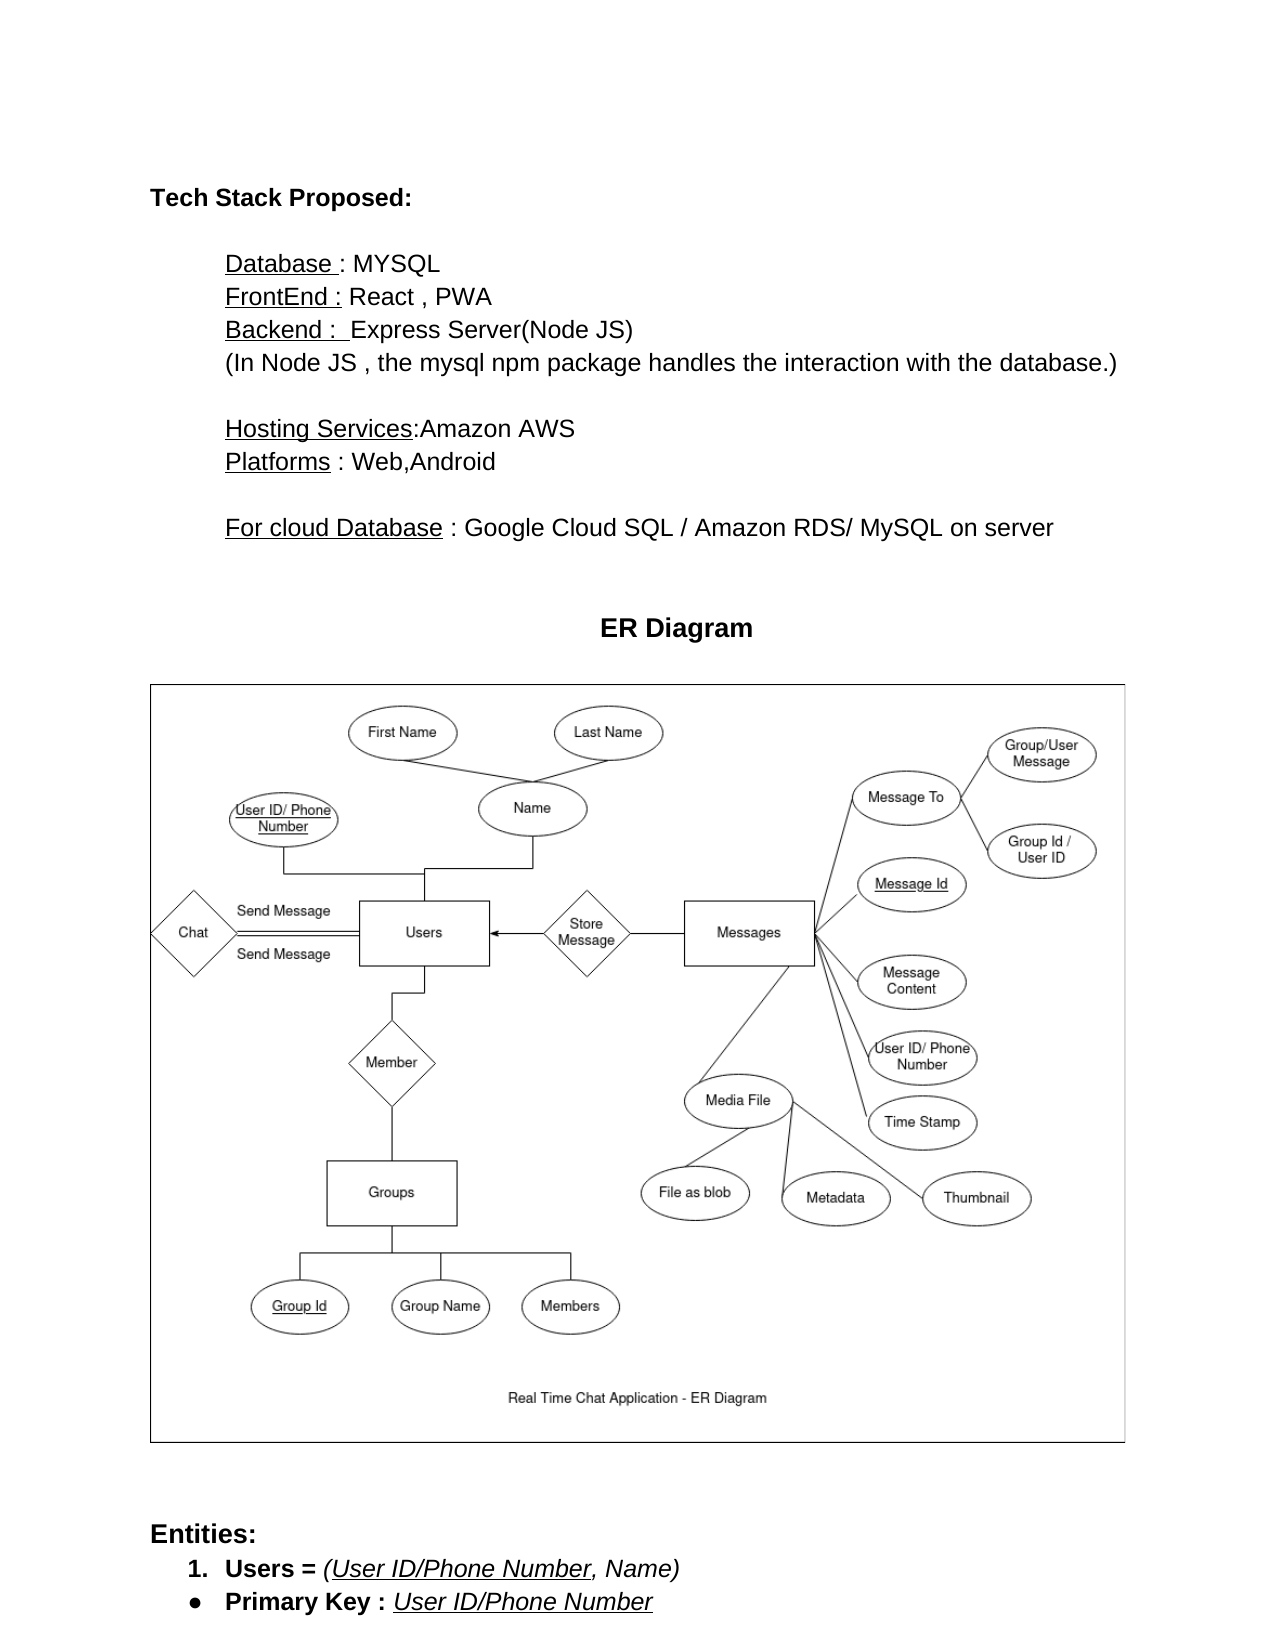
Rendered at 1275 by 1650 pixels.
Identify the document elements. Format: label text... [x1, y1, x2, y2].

text Tech Stack Proposed: [150, 183, 1153, 212]
text Entities: [150, 1518, 1153, 1549]
text FrontEnd : React , PWA [225, 282, 1153, 311]
text Hosting Services:Amazon AWS [225, 414, 1153, 443]
text For cloud Database : Google Cloud SQL / Amazon RDS/ MySQL on server [150, 513, 1153, 542]
text (In Node JS , the mysql npm package handles the interaction with the database.) [150, 348, 1153, 377]
text Platforms : Web,Android [225, 447, 1153, 476]
list Users = (User ID/Phone Number, Name) [187, 1554, 1153, 1583]
list Primary Key : User ID/Phone Number [187, 1587, 1153, 1616]
text ER Diagram [150, 612, 1153, 643]
picture [150, 684, 1125, 1443]
text Backend : Express Server(Node JS) [225, 315, 1153, 344]
text Database : MYSQL [225, 249, 1153, 278]
